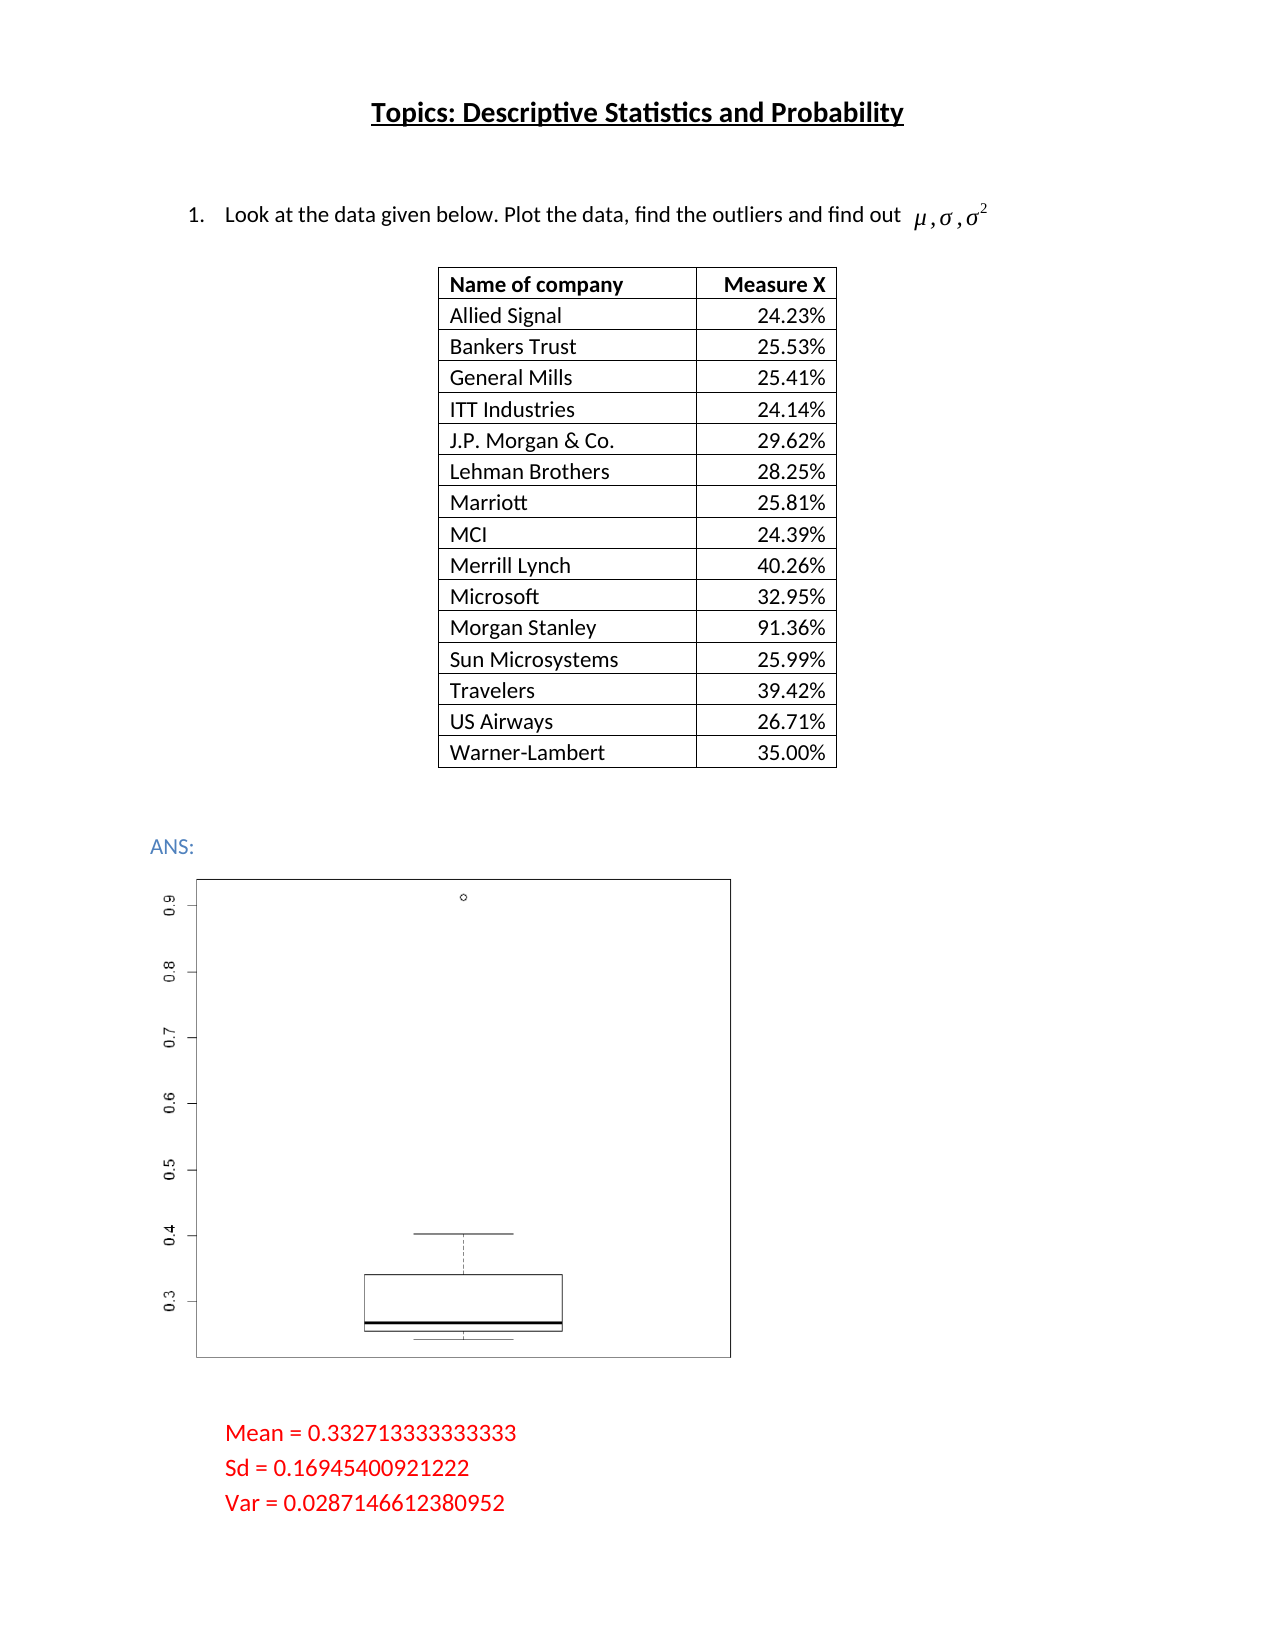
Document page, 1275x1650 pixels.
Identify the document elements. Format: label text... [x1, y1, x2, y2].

list Sd = 0.16945400921222 [225, 1452, 1125, 1483]
list Mean = 0.332713333333333 [225, 1417, 1125, 1448]
table_cell US Airways [439, 705, 696, 735]
text ANS: [150, 832, 1125, 860]
table_cell 25.81% [697, 486, 836, 517]
table_cell 25.99% [697, 643, 836, 673]
table_cell Allied Signal [439, 299, 696, 329]
table_cell Travelers [439, 674, 696, 704]
table_cell Microsoft [439, 580, 696, 610]
table_cell 24.39% [697, 518, 836, 548]
table_cell 39.42% [697, 674, 836, 704]
table_cell Merrill Lynch [439, 549, 696, 579]
table_cell 25.53% [697, 330, 836, 360]
table_cell Sun Microsystems [439, 643, 696, 673]
table_cell Marriott [439, 486, 696, 517]
table_cell 24.23% [697, 299, 836, 329]
table_cell Warner-Lambert [439, 736, 696, 767]
table_header Name of company [439, 268, 696, 298]
list Look at the data given below. Plot the data, find the outliers and find out [187, 199, 1125, 230]
table_cell 40.26% [697, 549, 836, 579]
table_cell 29.62% [697, 424, 836, 454]
table_cell 32.95% [697, 580, 836, 610]
table_cell 35.00% [697, 736, 836, 767]
table_cell ITT Industries [439, 393, 696, 423]
table_cell 26.71% [697, 705, 836, 735]
table_cell General Mills [439, 361, 696, 392]
text Topics: Descriptive Statistics and Probability [150, 94, 1125, 129]
table_cell 25.41% [697, 361, 836, 392]
table_cell 24.14% [697, 393, 836, 423]
list Var = 0.0287146612380952 [225, 1487, 1125, 1518]
table_cell MCI [439, 518, 696, 548]
table_cell Lehman Brothers [439, 455, 696, 485]
table_header Measure X [697, 268, 836, 298]
table_cell Bankers Trust [439, 330, 696, 360]
table_cell J.P. Morgan & Co. [439, 424, 696, 454]
table_cell Morgan Stanley [439, 611, 696, 642]
table_cell 28.25% [697, 455, 836, 485]
table_cell 91.36% [697, 611, 836, 642]
picture [150, 864, 748, 1381]
